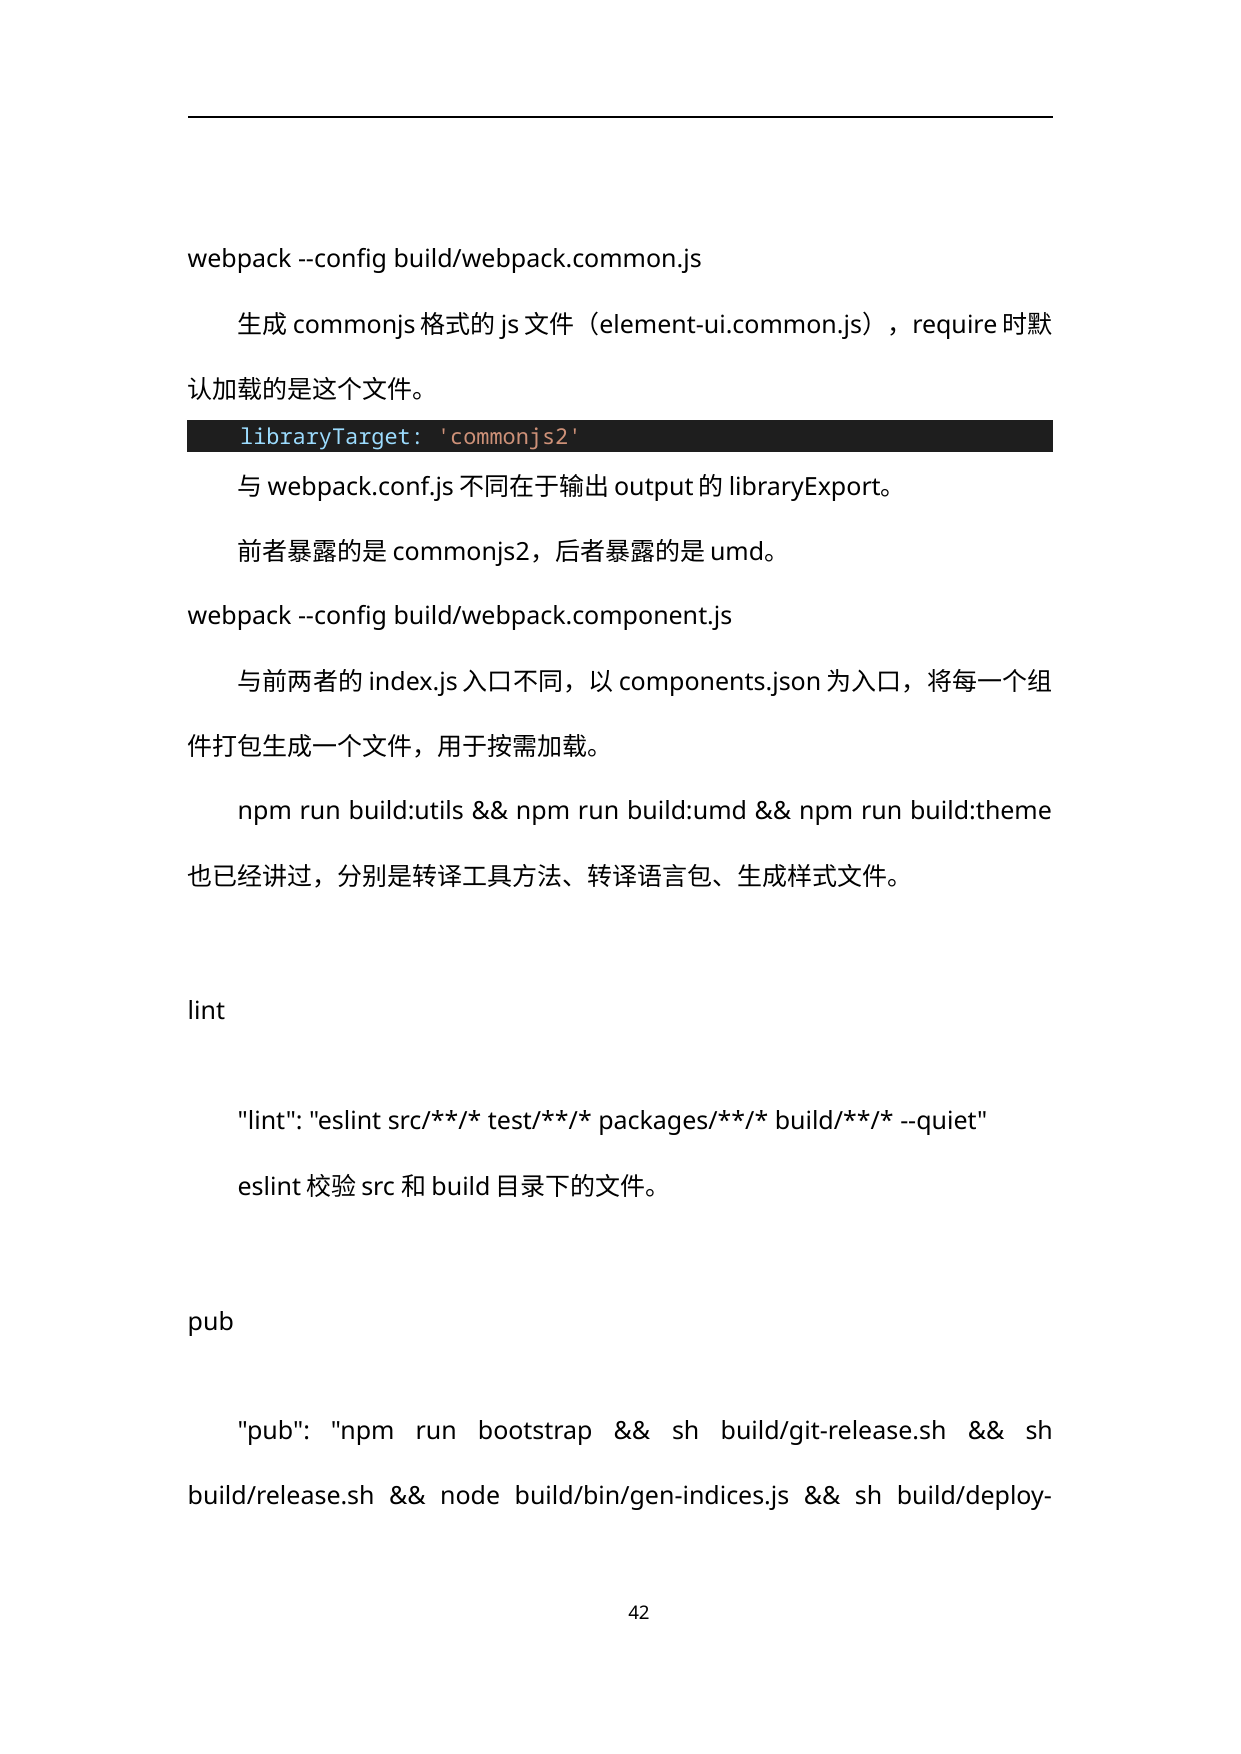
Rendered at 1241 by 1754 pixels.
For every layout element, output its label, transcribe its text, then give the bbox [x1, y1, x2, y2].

subtitle pub [187, 1288, 1053, 1353]
text 生成commonjs格式的js文件（element-ui.common.js），require时默认加载的是这个文件。 [187, 290, 1053, 420]
subtitle webpack --config build/webpack.common.js [187, 225, 1053, 290]
subtitle webpack --config build/webpack.component.js [187, 582, 1053, 647]
text npm run build:utils && npm run build:umd && npm run build:theme也已经讲过，分别是转译工具方法、转译语言包、生成样式文件。 [187, 777, 1053, 907]
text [187, 1397, 1053, 1527]
text "lint": "eslint src/**/* test/**/* packages/**/* build/**/* --quiet" [187, 1087, 1053, 1152]
subtitle lint [187, 978, 1053, 1043]
text libraryTarget: 'commonjs2' [187, 420, 1053, 452]
text 与前两者的index.js入口不同，以components.json为入口，将每一个组件打包生成一个文件，用于按需加载。 [187, 647, 1053, 777]
text 前者暴露的是commonjs2，后者暴露的是umd。 [187, 517, 1053, 582]
text 与webpack.conf.js不同在于输出output的libraryExport。 [187, 452, 1053, 517]
text eslint校验src 和build目录下的文件。 [187, 1152, 1053, 1217]
